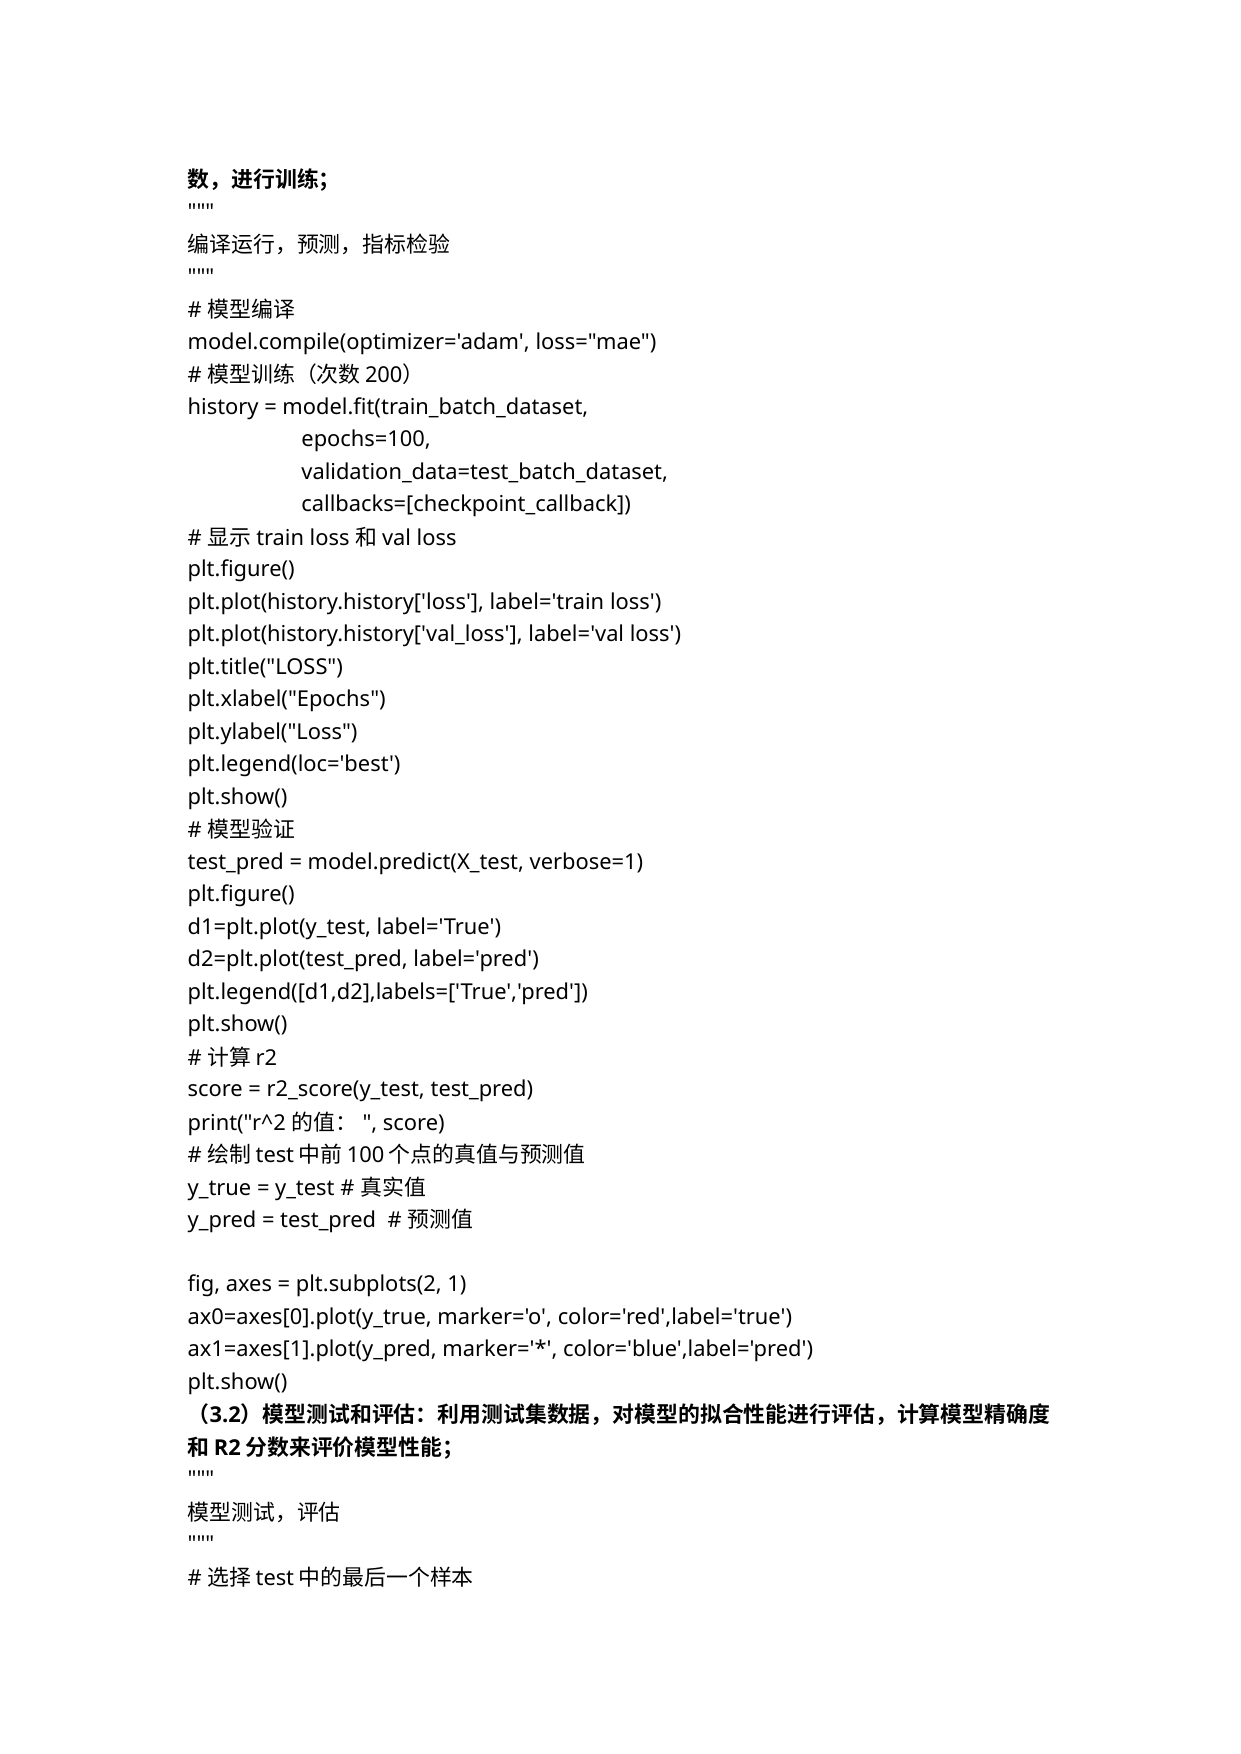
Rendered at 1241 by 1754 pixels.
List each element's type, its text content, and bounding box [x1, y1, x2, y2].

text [187, 162, 1053, 194]
text """ 编译运行，预测，指标检验 """ # 模型编译 model.compile(optimizer='adam', loss="mae") # 模型训练（次数200） history = model.fit(train_batch_dataset, epochs=100, validation_data=test_batch_dataset, callbacks=[checkpoint_callback]) # 显示 train loss 和 val loss plt.figure() plt.plot(history.history['loss'], label='train loss') plt.plot(history.history['val_loss'], label='val loss') plt.title("LOSS") plt.xlabel("Epochs") plt.ylabel("Loss") plt.legend(loc='best') plt.show() # 模型验证 test_pred = model.predict(X_test, verbose=1) plt.figure() d1=plt.plot(y_test, label='True') d2=plt.plot(test_pred, label='pred') plt.legend([d1,d2],labels=['True','pred']) plt.show() # 计算r2 score = r2_score(y_test, test_pred) print("r^2 的值： ", score) # 绘制test中前100个点的真值与预测值 y_true = y_test # 真实值 y_pred = test_pred # 预测值 fig, axes = plt.subplots(2, 1) ax0=axes[0].plot(y_true, marker='o', color='red',label='true') ax1=axes[1].plot(y_pred, marker='*', color='blue',label='pred') plt.show() [187, 194, 1053, 1397]
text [187, 1462, 1053, 1592]
text （3.2）模型测试和评估：利用测试集数据，对模型的拟合性能进行评估，计算模型精确度和R2分数来评价模型性能； [187, 1397, 1053, 1462]
